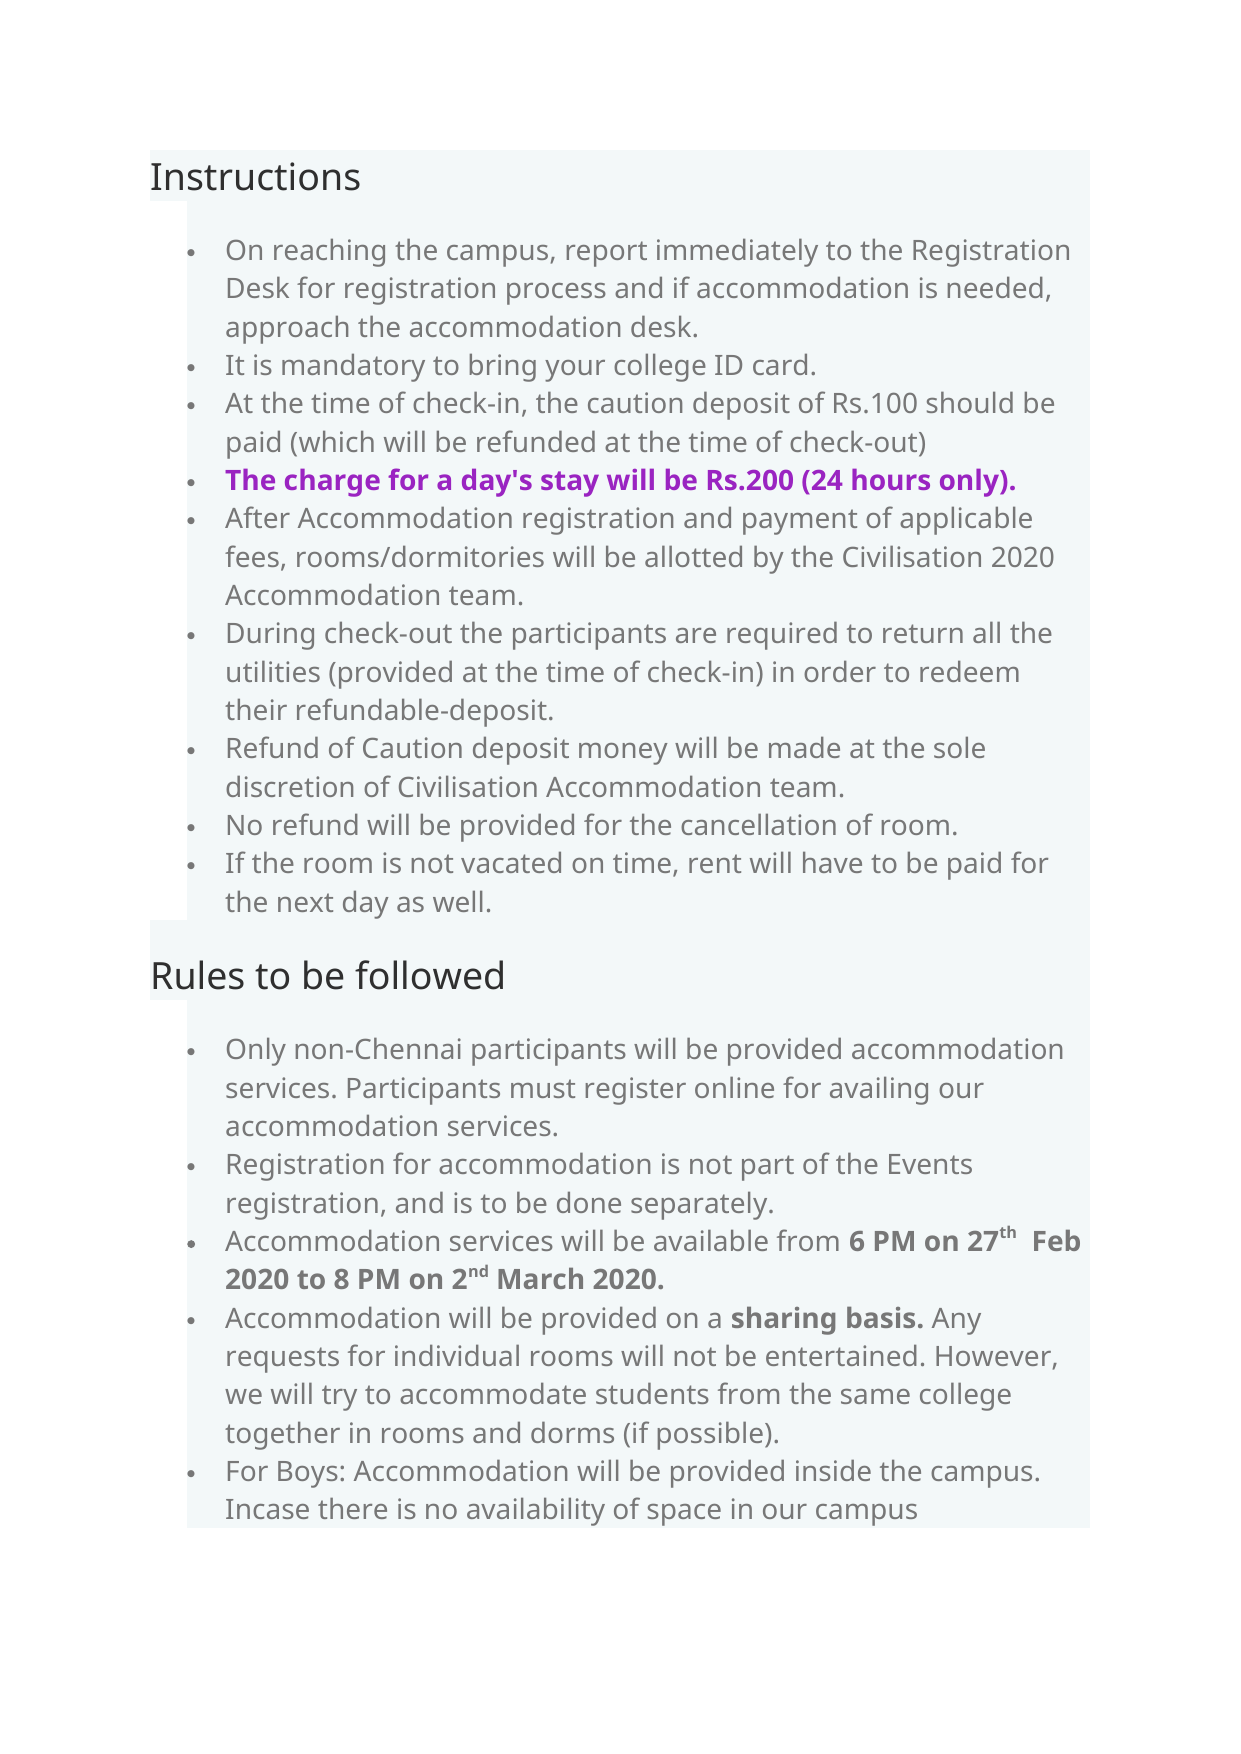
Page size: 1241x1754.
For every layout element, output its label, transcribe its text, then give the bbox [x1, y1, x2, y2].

list The charge for a day's stay will be Rs.200 (24 hours only). [187, 460, 1090, 498]
list Only non-Chennai participants will be provided accommodation services. Participants must register online for availing our accommodation services. [187, 1029, 1090, 1144]
list On reaching the campus, report immediately to the Registration Desk for registration process and if accommodation is needed, approach the accommodation desk. [187, 230, 1090, 345]
list Refund of Caution deposit money will be made at the sole discretion of Civilisation Accommodation team. [187, 728, 1090, 805]
text Rules to be followed [150, 949, 1090, 1000]
list At the time of check-in, the caution deposit of Rs.100 should be paid (which will be refunded at the time of check-out) [187, 383, 1090, 460]
list Accommodation will be provided on a sharing basis. Any requests for individual rooms will not be entertained. However, we will try to accommodate students from the same college together in rooms and dorms (if possible). [187, 1298, 1090, 1451]
text Instructions [150, 150, 1090, 201]
list Accommodation services will be available from 6 PM on 27th Feb 2020 to 8 PM on 2nd March 2020. [187, 1221, 1090, 1298]
list It is mandatory to bring your college ID card. [187, 345, 1090, 383]
list After Accommodation registration and payment of applicable fees, rooms/dormitories will be allotted by the Civilisation 2020 Accommodation team. [187, 498, 1090, 613]
list No refund will be provided for the cancellation of room. [187, 805, 1090, 843]
list Registration for accommodation is not part of the Events registration, and is to be done separately. [187, 1144, 1090, 1221]
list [187, 1451, 1090, 1528]
list If the room is not vacated on time, rent will have to be paid for the next day as well. [187, 843, 1090, 920]
list During check-out the participants are required to return all the utilities (provided at the time of check-in) in order to redeem their refundable-deposit. [187, 613, 1090, 728]
